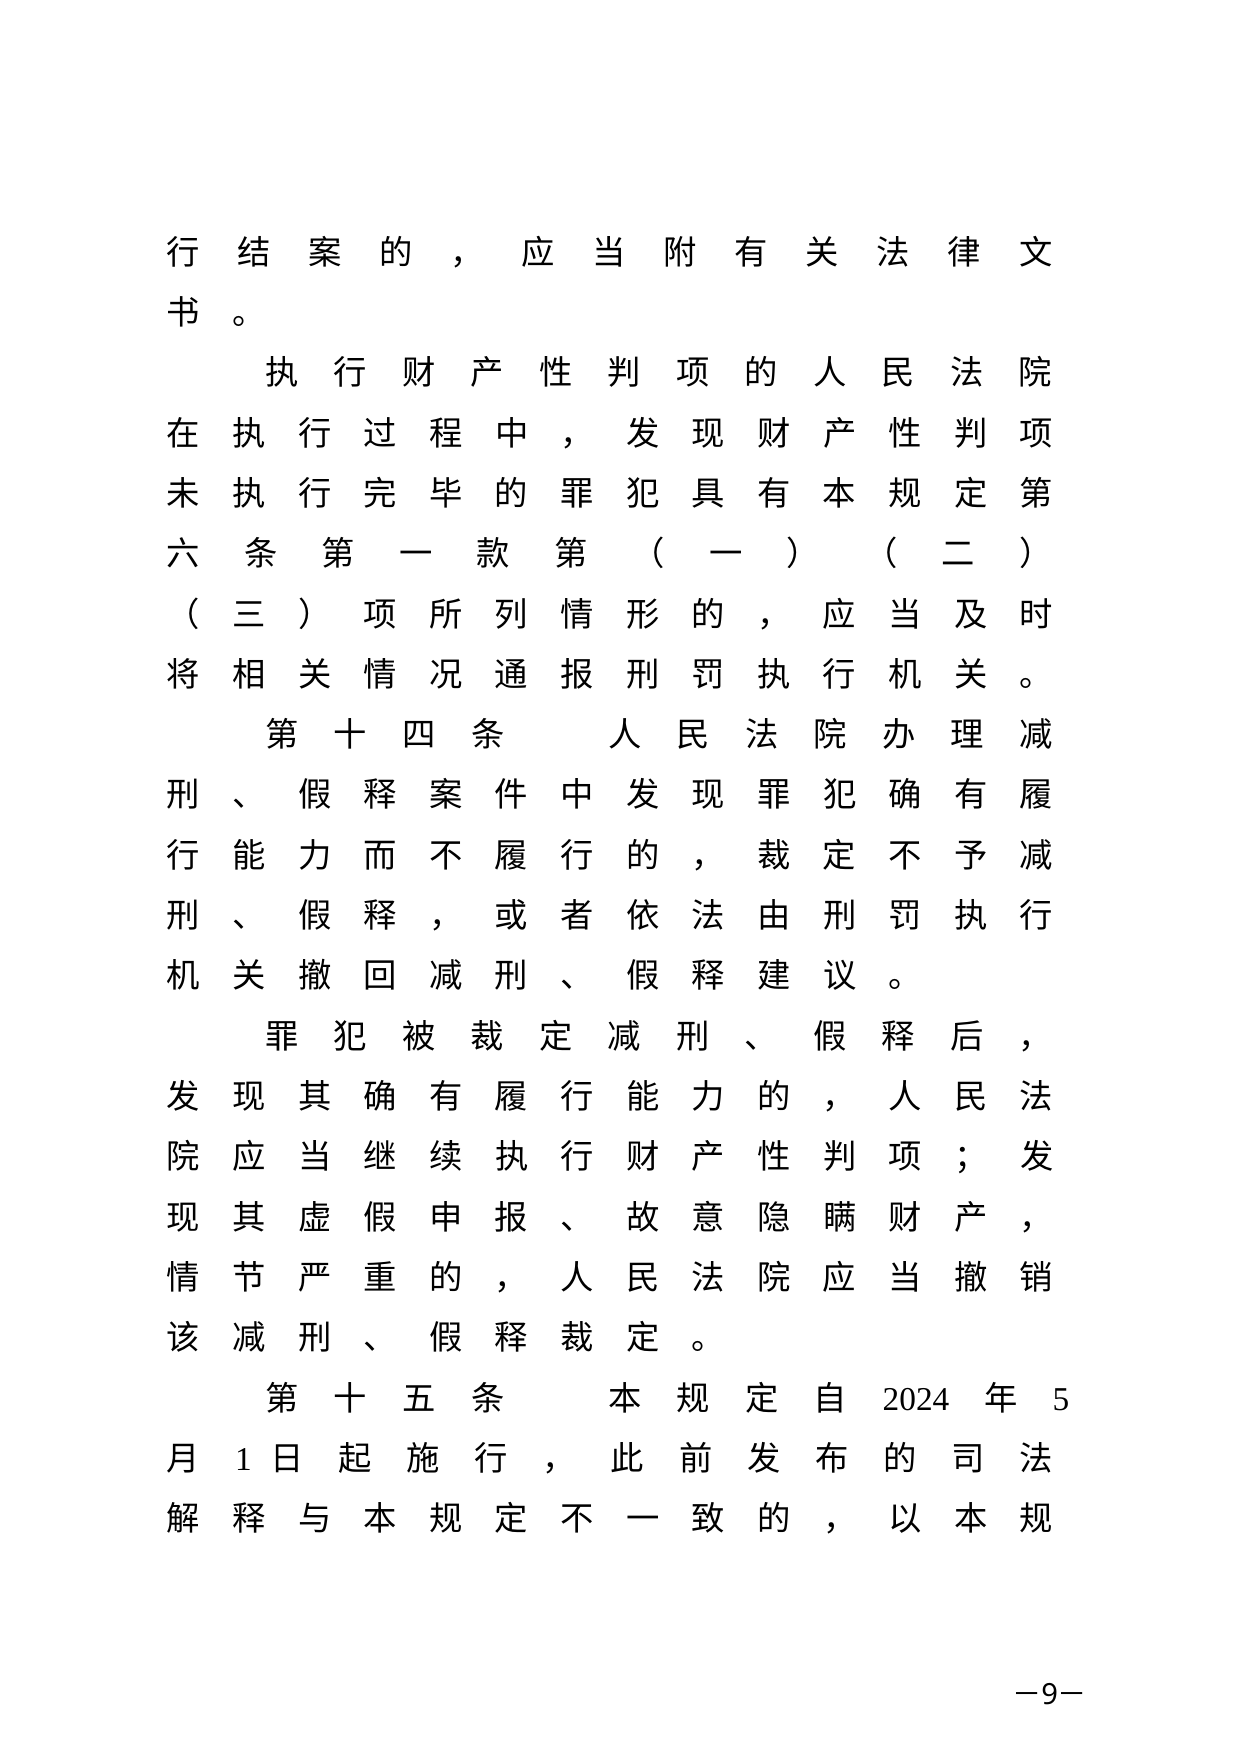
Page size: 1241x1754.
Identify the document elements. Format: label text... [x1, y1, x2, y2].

text 第十四条 人民法院办理减刑、假释案件中发现罪犯确有履行能力而不履行的，裁定不予减刑、假释，或者依法由刑罚执行机关撤回减刑、假释建议。 [167, 702, 1085, 1003]
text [167, 219, 1085, 340]
text 罪犯被裁定减刑、假释后，发现其确有履行能力的，人民法院应当继续执行财产性判项；发现其虚假申报、故意隐瞒财产，情节严重的，人民法院应当撤销该减刑、假释裁定。 [167, 1003, 1085, 1365]
text 执行财产性判项的人民法院在执行过程中，发现财产性判项未执行完毕的罪犯具有本规定第六条第一款第（一）（二）（三）项所列情形的，应当及时将相关情况通报刑罚执行机关。 [167, 340, 1085, 702]
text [167, 1365, 1085, 1546]
